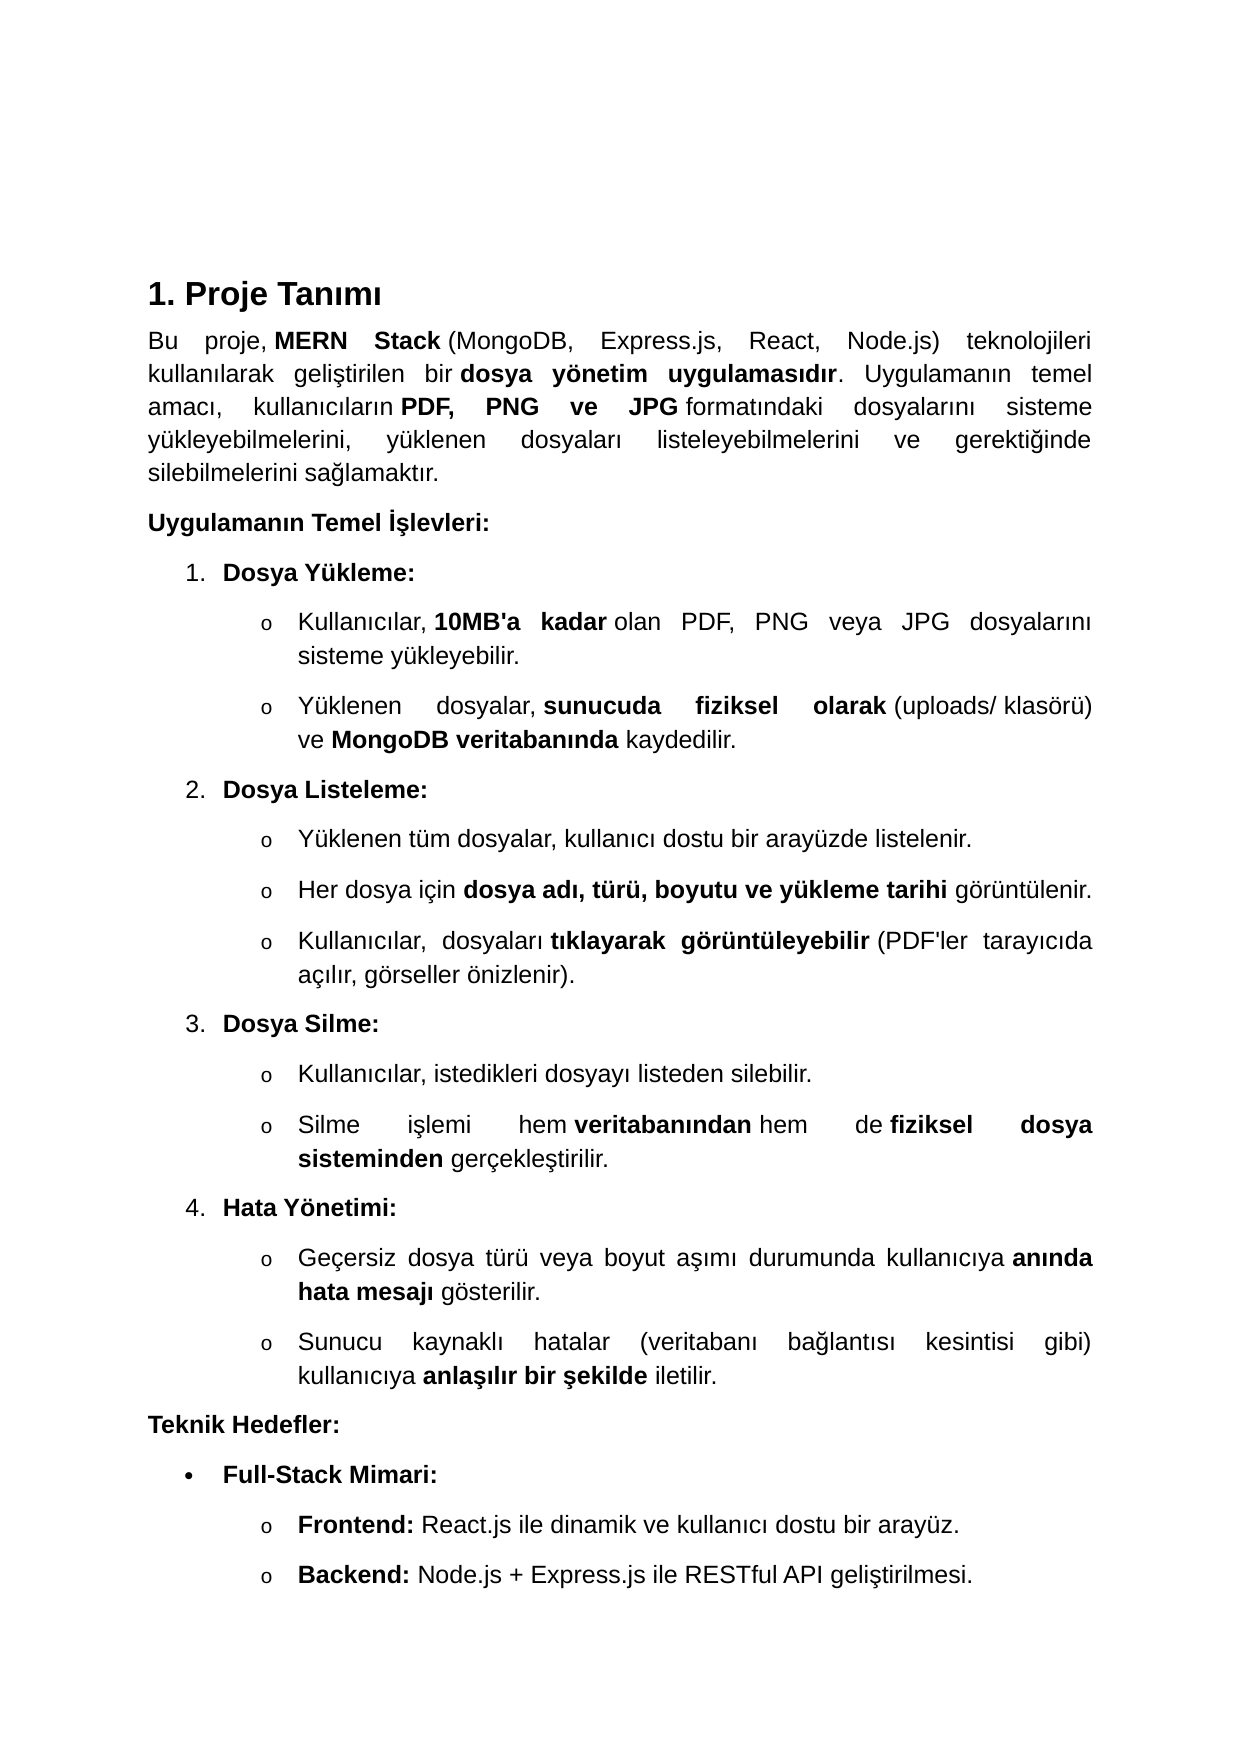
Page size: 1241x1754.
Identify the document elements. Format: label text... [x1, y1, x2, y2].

list Yüklenen tüm dosyalar, kullanıcı dostu bir arayüzde listelenir. [260, 824, 1093, 854]
list Kullanıcılar, istedikleri dosyayı listeden silebilir. [260, 1059, 1093, 1089]
list Dosya Yükleme: [185, 558, 1093, 586]
list Hata Yönetimi: [185, 1193, 1093, 1222]
list Full-Stack Mimari: [185, 1460, 1093, 1489]
list Her dosya için dosya adı, türü, boyutu ve yükleme tarihi görüntülenir. [260, 875, 1093, 905]
list Backend: Node.js + Express.js ile RESTful API geliştirilmesi. [260, 1561, 1093, 1590]
list Kullanıcılar, dosyaları tıklayarak görüntüleyebilir (PDF'ler tarayıcıda açılır, görseller önizlenir). [260, 926, 1093, 988]
list Sunucu kaynaklı hatalar (veritabanı bağlantısı kesintisi gibi) kullanıcıya anlaşılır bir şekilde iletilir. [260, 1327, 1093, 1389]
list Frontend: React.js ile dinamik ve kullanıcı dostu bir arayüz. [260, 1510, 1093, 1539]
list Geçersiz dosya türü veya boyut aşımı durumunda kullanıcıya anında hata mesajı gösterilir. [260, 1243, 1093, 1306]
list Kullanıcılar, 10MB'a kadar olan PDF, PNG veya JPG dosyalarını sisteme yükleyebilir. [260, 607, 1093, 670]
list Dosya Listeleme: [185, 774, 1093, 803]
list Dosya Silme: [185, 1009, 1093, 1038]
list Silme işlemi hem veritabanından hem de fiziksel dosya sisteminden gerçekleştirilir. [260, 1110, 1093, 1172]
text Bu proje, MERN Stack (MongoDB, Express.js, React, Node.js) teknolojileri kullanılarak geliştirilen bir dosya yönetim uygulamasıdır. Uygulamanın temel amacı, kullanıcıların PDF, PNG ve JPG formatındaki dosyalarını sisteme yükleyebilmelerini, yüklenen dosyaları listeleyebilmelerini ve gerektiğinde silebilmelerini sağlamaktır. [148, 326, 1093, 487]
list Yüklenen dosyalar, sunucuda fiziksel olarak (uploads/ klasörü) ve MongoDB veritabanında kaydedilir. [260, 691, 1093, 754]
text Teknik Hedefler: [148, 1410, 1093, 1439]
text Uygulamanın Temel İşlevleri: [148, 508, 1093, 537]
subtitle 1. Proje Tanımı [148, 274, 1093, 312]
